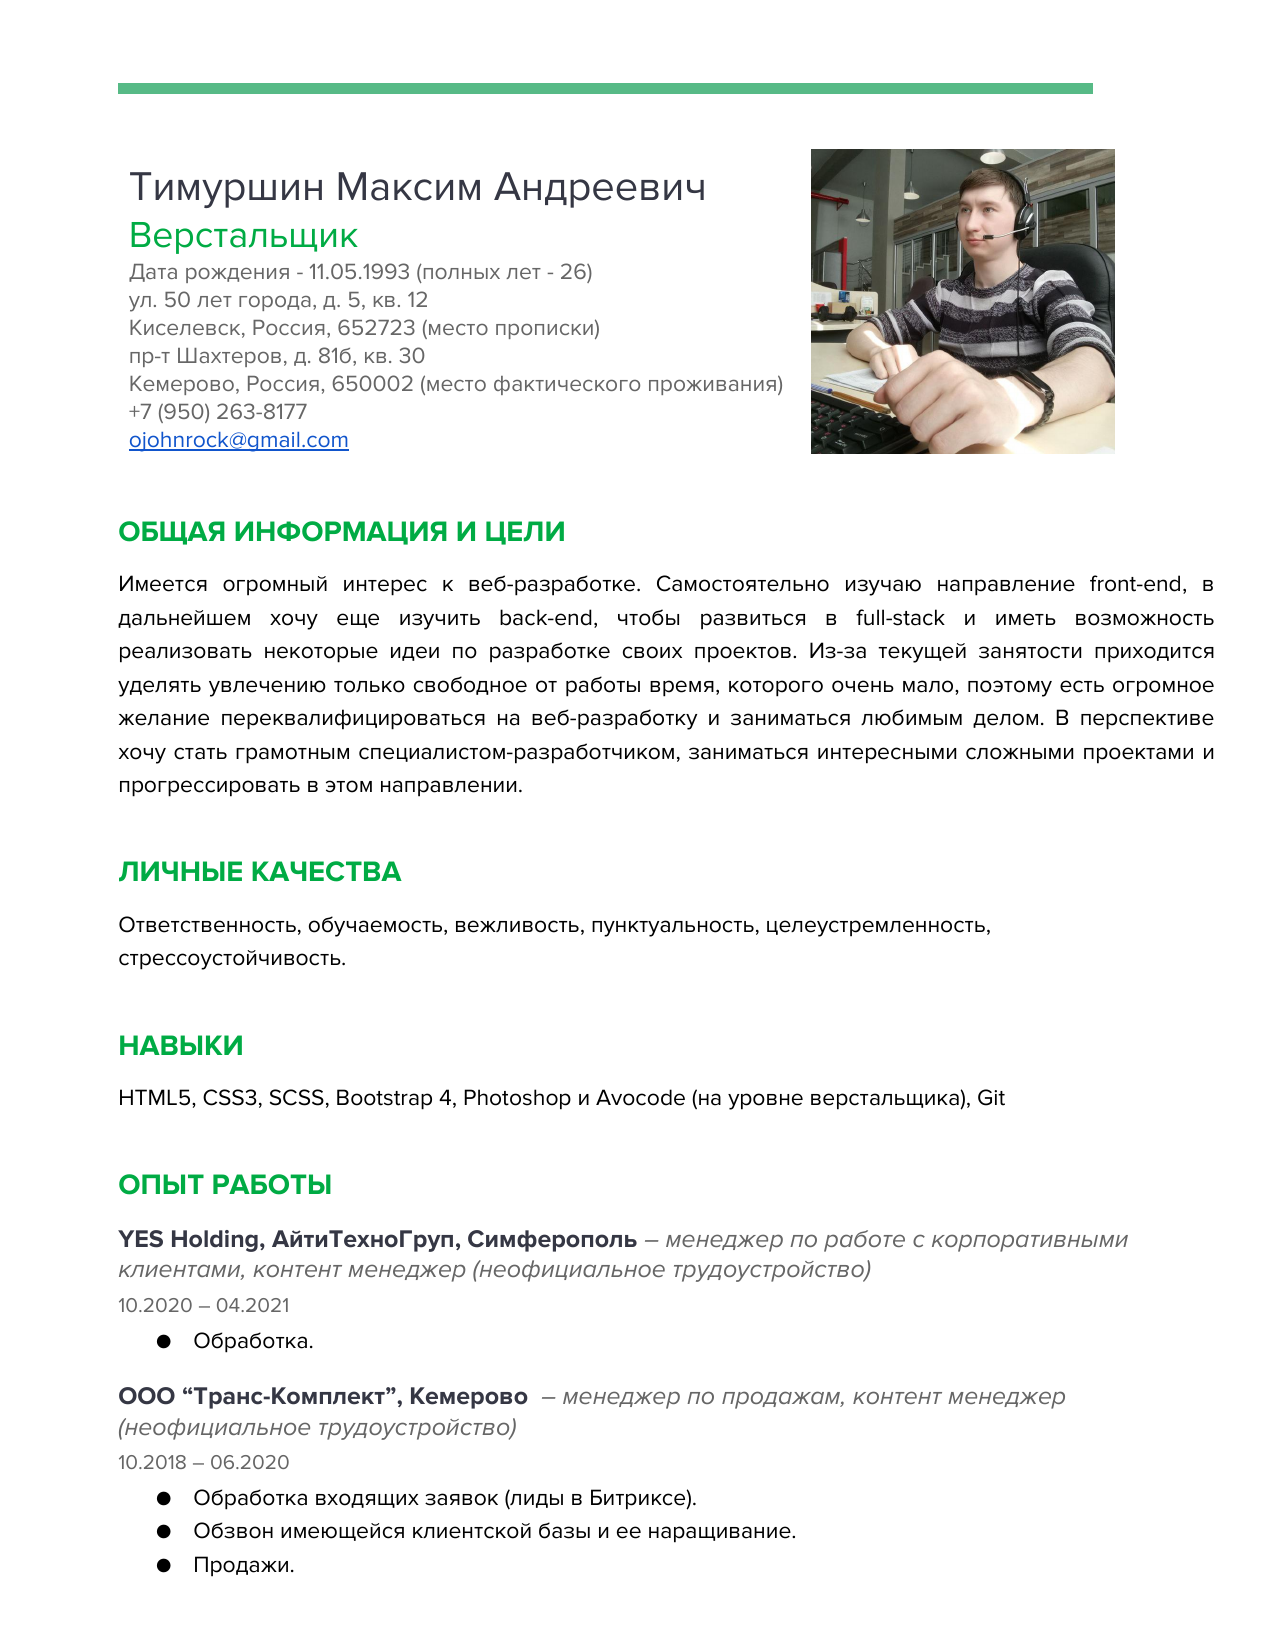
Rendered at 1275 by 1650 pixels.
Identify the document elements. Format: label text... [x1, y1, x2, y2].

text HTML5, CSS3, SCSS, Bootstrap 4, Photoshop и Avocode (на уровне верстальщика), Git [118, 1084, 1216, 1112]
picture [811, 149, 1115, 454]
list Продажи. [156, 1551, 1216, 1579]
text Ответственность, обучаемость, вежливость, пунктуальность, целеустремленность, стрессоустойчивость. [118, 911, 1216, 973]
picture [118, 83, 1093, 94]
subtitle ОБЩАЯ ИНФОРМАЦИЯ И ЦЕЛИ [118, 514, 1216, 550]
list Обработка входящих заявок (лиды в Битриксе). [156, 1484, 1216, 1512]
subtitle НАВЫКИ [118, 1028, 1216, 1064]
subtitle ОПЫТ РАБОТЫ [118, 1168, 1216, 1203]
text Имеется огромный интерес к веб-разработке. Самостоятельно изучаю направление front-end, в дальнейшем хочу еще изучить back-end, чтобы развиться в full-stack и иметь возможность реализовать некоторые идеи по разработке своих проектов. Из-за текущей занятости приходится уделять увлечению только свободное от работы время, которого очень мало, поэтому есть огромное желание переквалифицироваться на веб-разработку и заниматься любимым делом. В перспективе хочу стать грамотным специалистом-разработчиком, заниматься интересными сложными проектами и прогрессировать в этом направлении. [118, 571, 1216, 799]
text 10.2018 – 06.2020 [118, 1451, 1216, 1476]
subtitle ЛИЧНЫЕ КАЧЕСТВА [118, 855, 1216, 890]
subtitle YES Holding, АйтиТехноГруп, Симферополь – менеджер по работе с корпоративными клиентами, контент менеджер (неофициальное трудоустройство) [118, 1224, 1216, 1285]
text 10.2020 – 04.2021 [118, 1293, 1216, 1319]
list Обработка. [156, 1327, 1216, 1355]
table_header Тимуршин Максим Андреевич Верстальщик Дата рождения - 11.05.1993 (полных лет - 26) ул. 50 лет города, д. 5, кв. 12 Киселевск, Россия, 652723 (место прописки) пр-т Шахтеров, д. 81б, кв. 30 Кемерово, Россия, 650002 (место фактического проживания) +7 (950) 263-8177 ojohnrock@gmail.com [118, 139, 801, 464]
table_header [801, 139, 1137, 464]
subtitle ООО “Транс-Комплект”, Кемерово – менеджер по продажам, контент менеджер (неофициальное трудоустройство) [118, 1381, 1216, 1442]
list Обзвон имеющейся клиентской базы и ее наращивание. [156, 1518, 1216, 1546]
